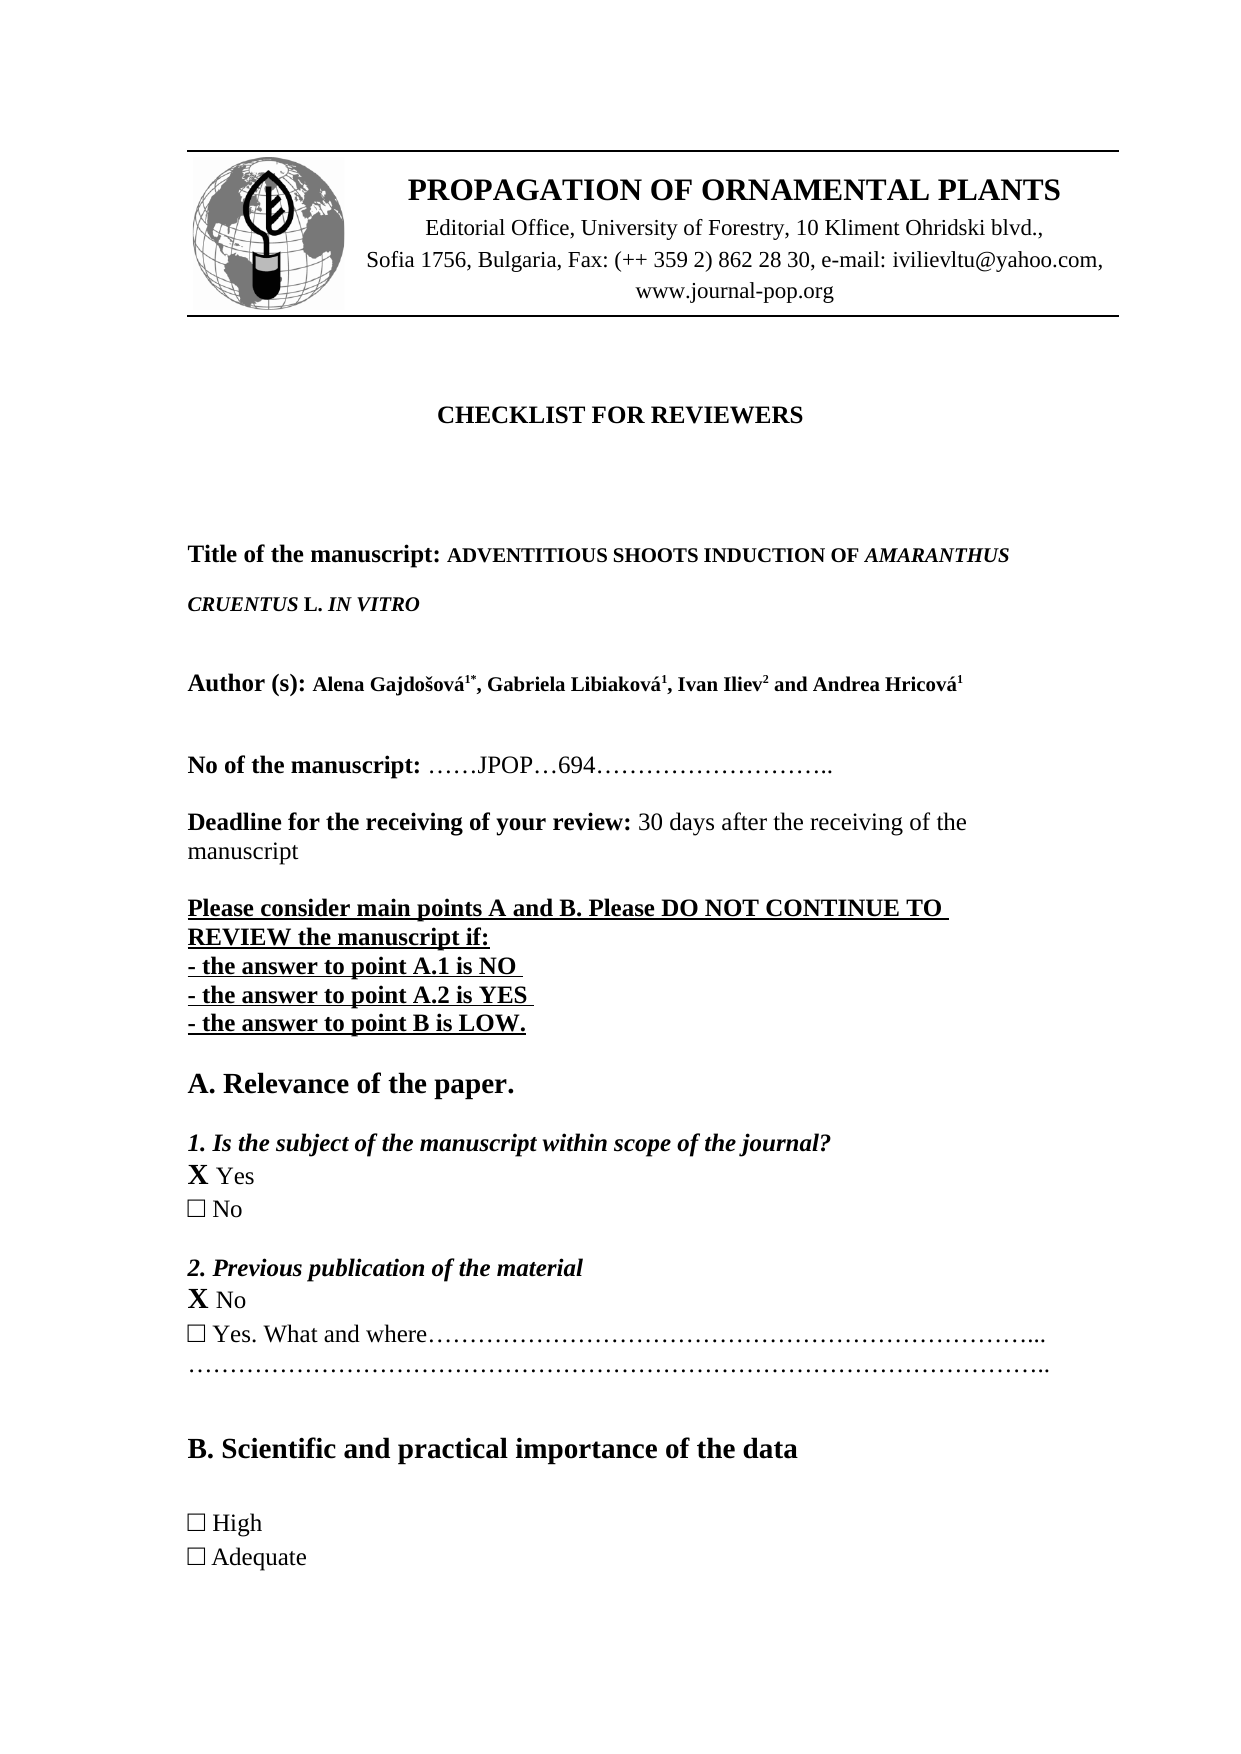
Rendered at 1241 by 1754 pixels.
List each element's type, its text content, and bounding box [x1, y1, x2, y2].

text - the answer to point A.2 is YES [187, 980, 1053, 1008]
text □ No [187, 1191, 1053, 1224]
subtitle B. Scientific and practical importance of the data [187, 1431, 1053, 1465]
text - the answer to point A.1 is NO [187, 951, 1053, 980]
subtitle Deadline for the receiving of your review: 30 days after the receiving of the manuscript [187, 807, 1053, 865]
subtitle CHECKLIST FOR REVIEWERS [187, 400, 1053, 428]
text - the answer to point B is LOW. [187, 1008, 1053, 1037]
text 2. Previous publication of the material [187, 1253, 1053, 1282]
subtitle No of the manuscript: ……JPOP…694……………………….. [187, 750, 1053, 778]
text 1. Is the subject of the manuscript within scope of the journal? [187, 1128, 1053, 1157]
table_header PROPAGATION OF ORNAMENTAL PLANTS Editorial Office, , 10 Kliment Ohridski blvd., Sofia 1756, Bulgaria, Fax: (++ 359 2) 862 28 30, e-mail: ivilievltu@yahoo.com, www.journal-pop.org [350, 152, 1119, 315]
text ………………………………………………………………………………………….. [187, 1349, 1053, 1377]
table_header [187, 152, 350, 315]
text □ High [187, 1504, 1053, 1538]
text Author (s): Alena Gajdošová1*, Gabriela Libiaková1, Ivan Iliev2 and Andrea Hricová1 [187, 668, 1053, 697]
text A. Relevance of the paper. [187, 1066, 1053, 1099]
text Title of the manuscript: ADVENTITIOUS SHOOTS INDUCTION of AMARANTHUS CRUENTUS L. in vitro [187, 539, 1053, 616]
text X No [187, 1282, 1053, 1315]
text □ Adequate [187, 1538, 1053, 1572]
text □ Yes. What and where………………………………………………………………... [187, 1315, 1053, 1349]
text Please consider main points A and B. Please DO NOT CONTINUE TO REVIEW the manuscript if: [187, 893, 1053, 951]
text X Yes [187, 1157, 1053, 1191]
picture [192, 157, 345, 310]
